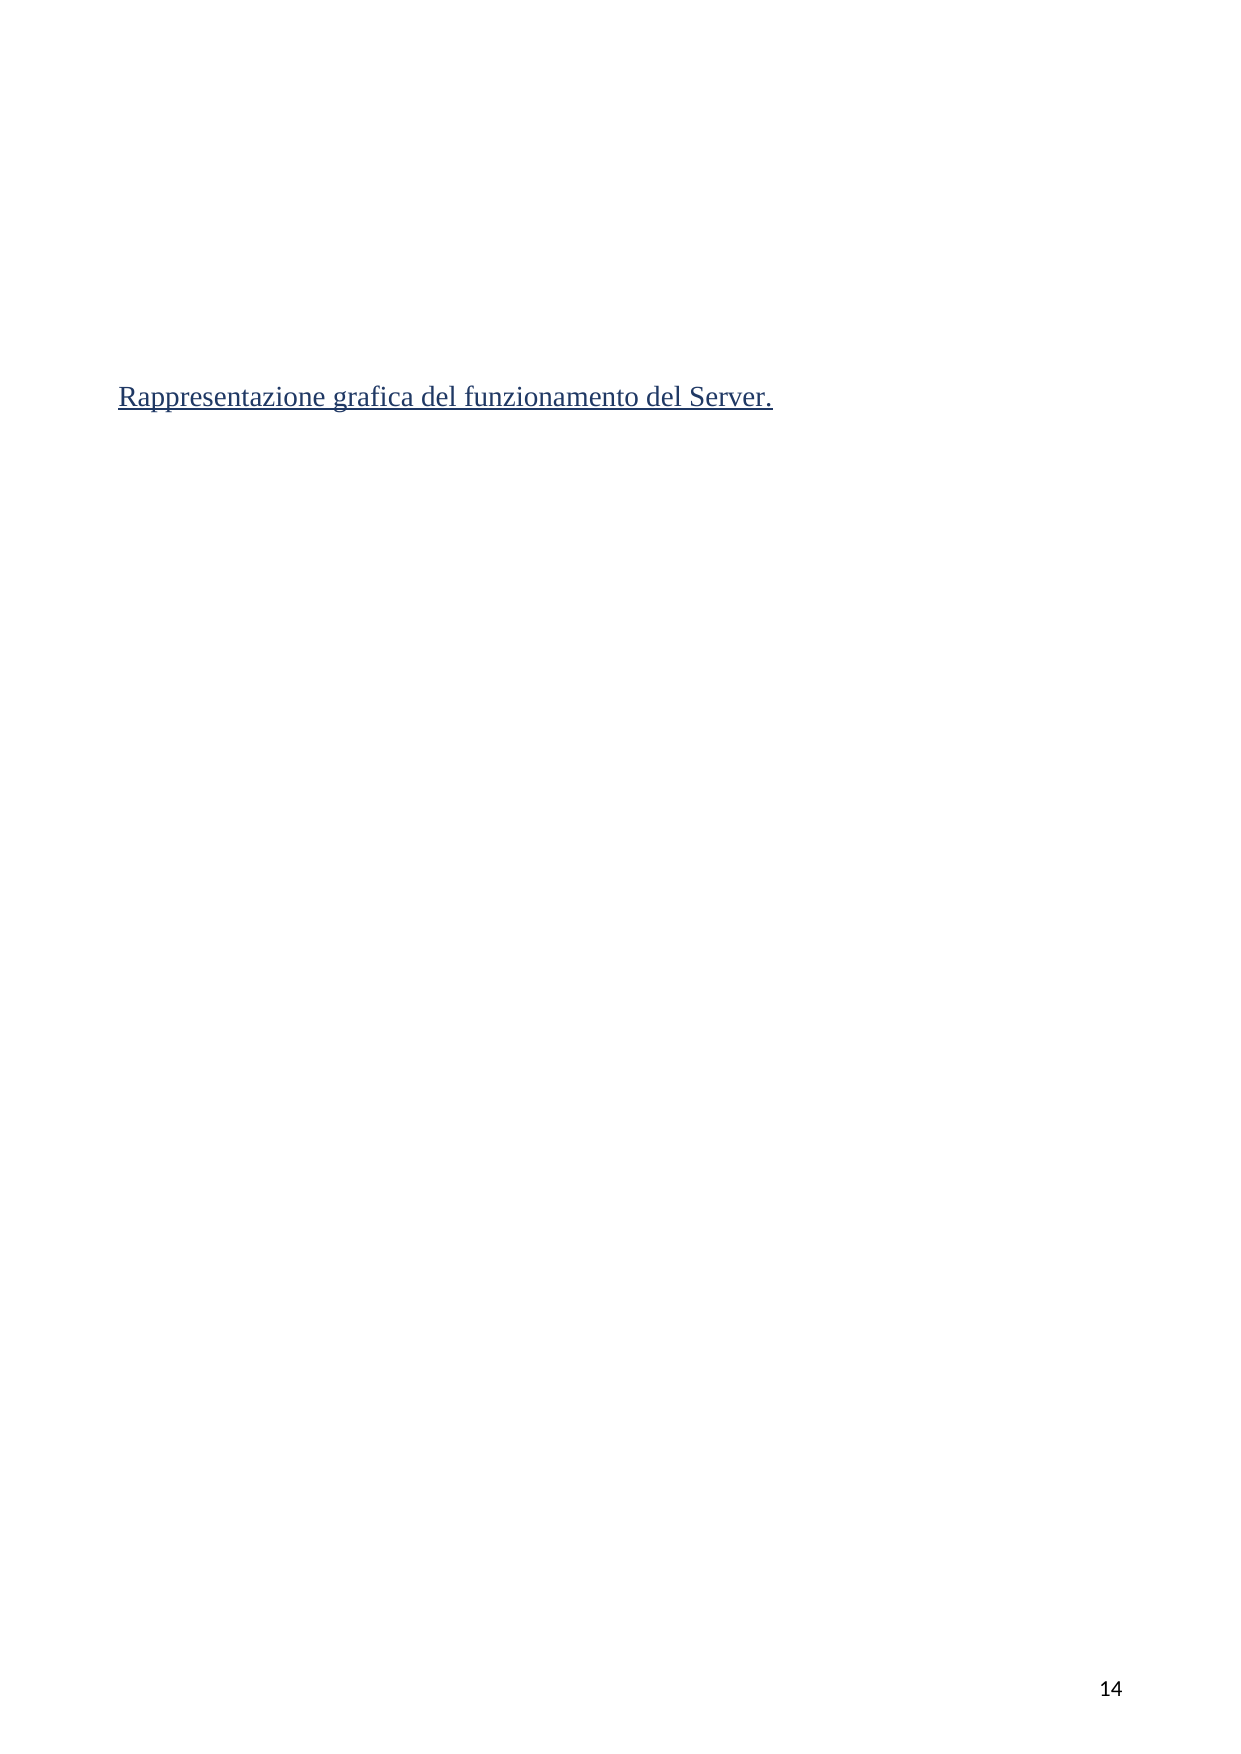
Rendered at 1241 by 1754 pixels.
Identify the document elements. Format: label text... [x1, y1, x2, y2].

list Rappresentazione grafica del funzionamento del Server. [118, 379, 1122, 412]
